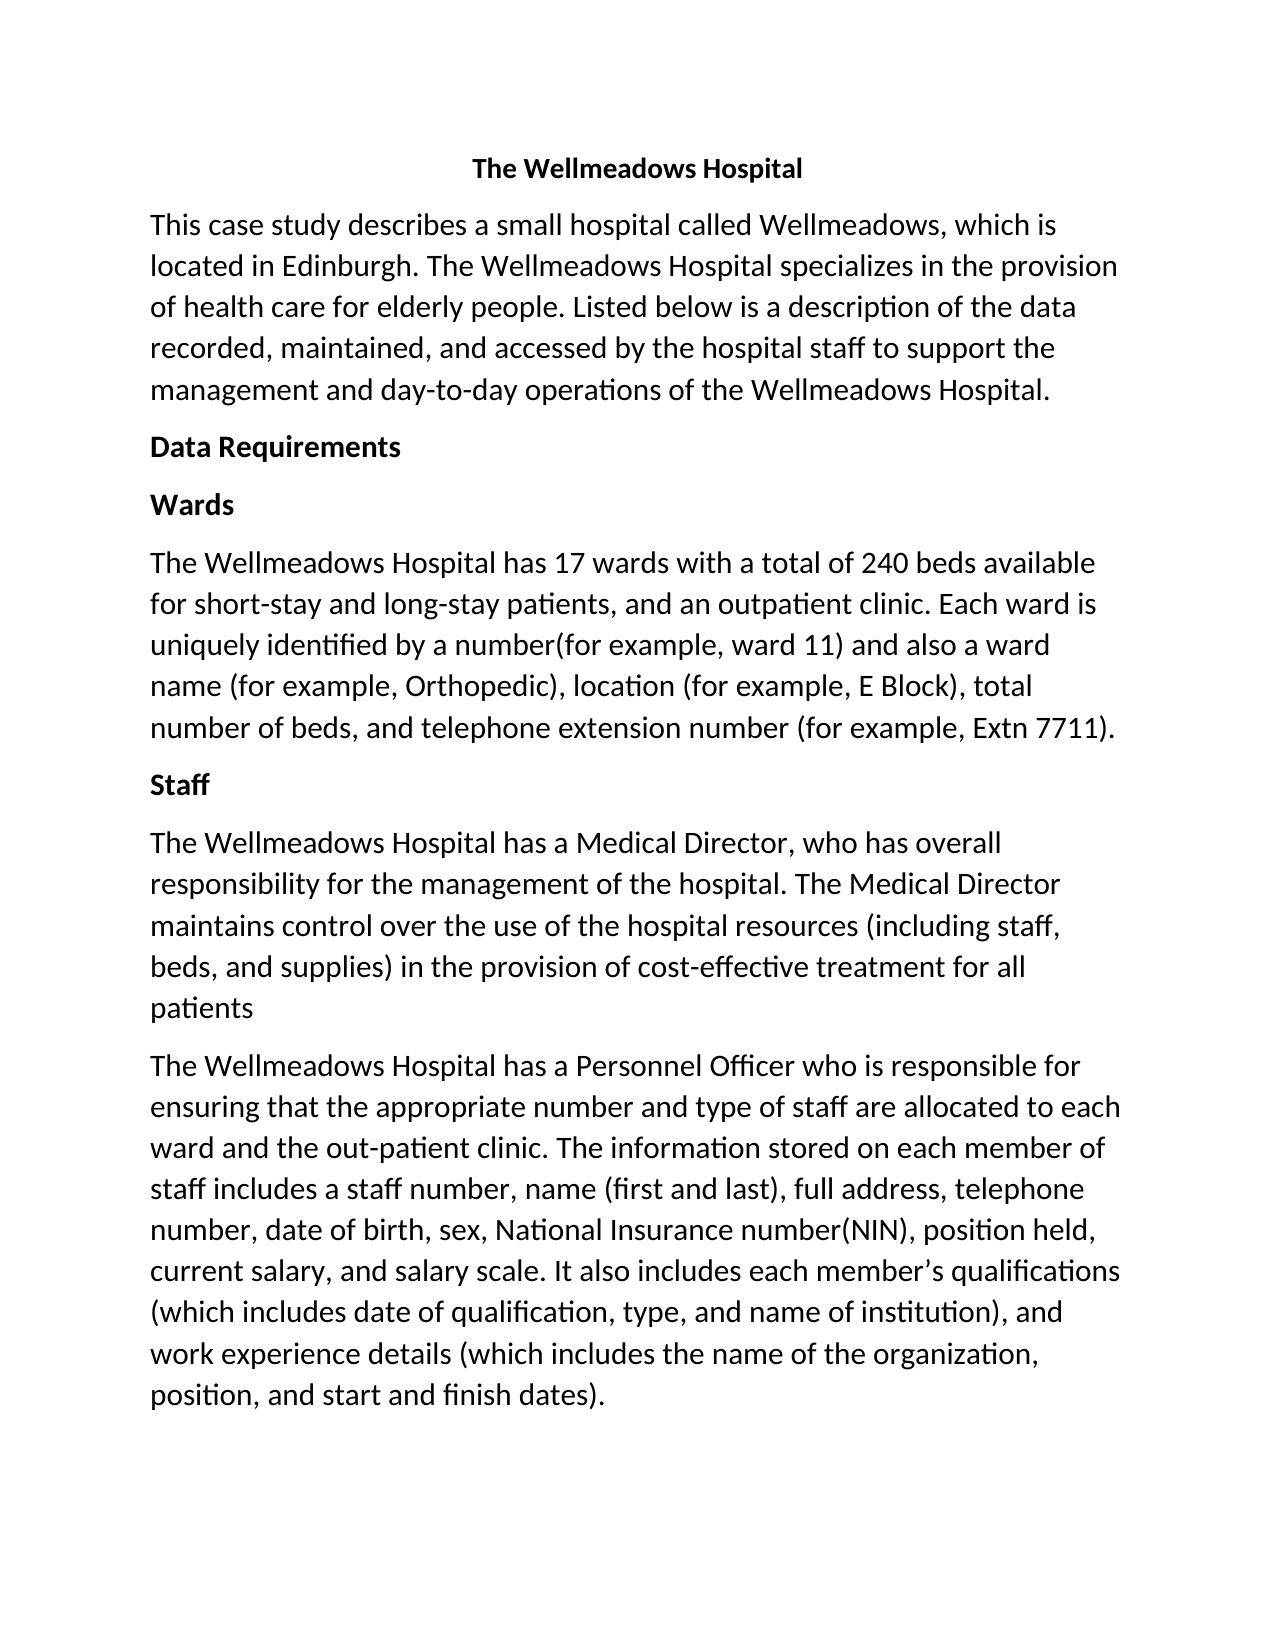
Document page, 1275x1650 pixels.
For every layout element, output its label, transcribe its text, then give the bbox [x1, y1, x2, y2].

text Data Requirements [150, 427, 1125, 466]
text Staff [150, 766, 1125, 804]
text The Wellmeadows Hospital has 17 wards with a total of 240 beds available for short-stay and long-stay patients, and an outpatient clinic. Each ward is uniquely identified by a number(for example, ward 11) and also a ward name (for example, Orthopedic), location (for example, E Block), total number of beds, and telephone extension number (for example, Extn 7711). [150, 543, 1125, 746]
text The Wellmeadows Hospital has a Medical Director, who has overall responsibility for the management of the hospital. The Medical Director maintains control over the use of the hospital resources (including staff, beds, and supplies) in the provision of cost-effective treatment for all patients [150, 823, 1125, 1026]
text The Wellmeadows Hospital [150, 150, 1125, 186]
text Wards [150, 485, 1125, 523]
text The Wellmeadows Hospital has a Personnel Officer who is responsible for ensuring that the appropriate number and type of staff are allocated to each ward and the out-patient clinic. The information stored on each member of staff includes a staff number, name (first and last), full address, telephone number, date of birth, sex, National Insurance number(NIN), position held, current salary, and salary scale. It also includes each member’s qualifications (which includes date of qualification, type, and name of institution), and work experience details (which includes the name of the organization, position, and start and finish dates). [150, 1046, 1125, 1413]
text This case study describes a small hospital called Wellmeadows, which is located in Edinburgh. The Wellmeadows Hospital specializes in the provision of health care for elderly people. Listed below is a description of the data recorded, maintained, and accessed by the hospital staff to support the management and day-to-day operations of the Wellmeadows Hospital. [150, 205, 1125, 408]
